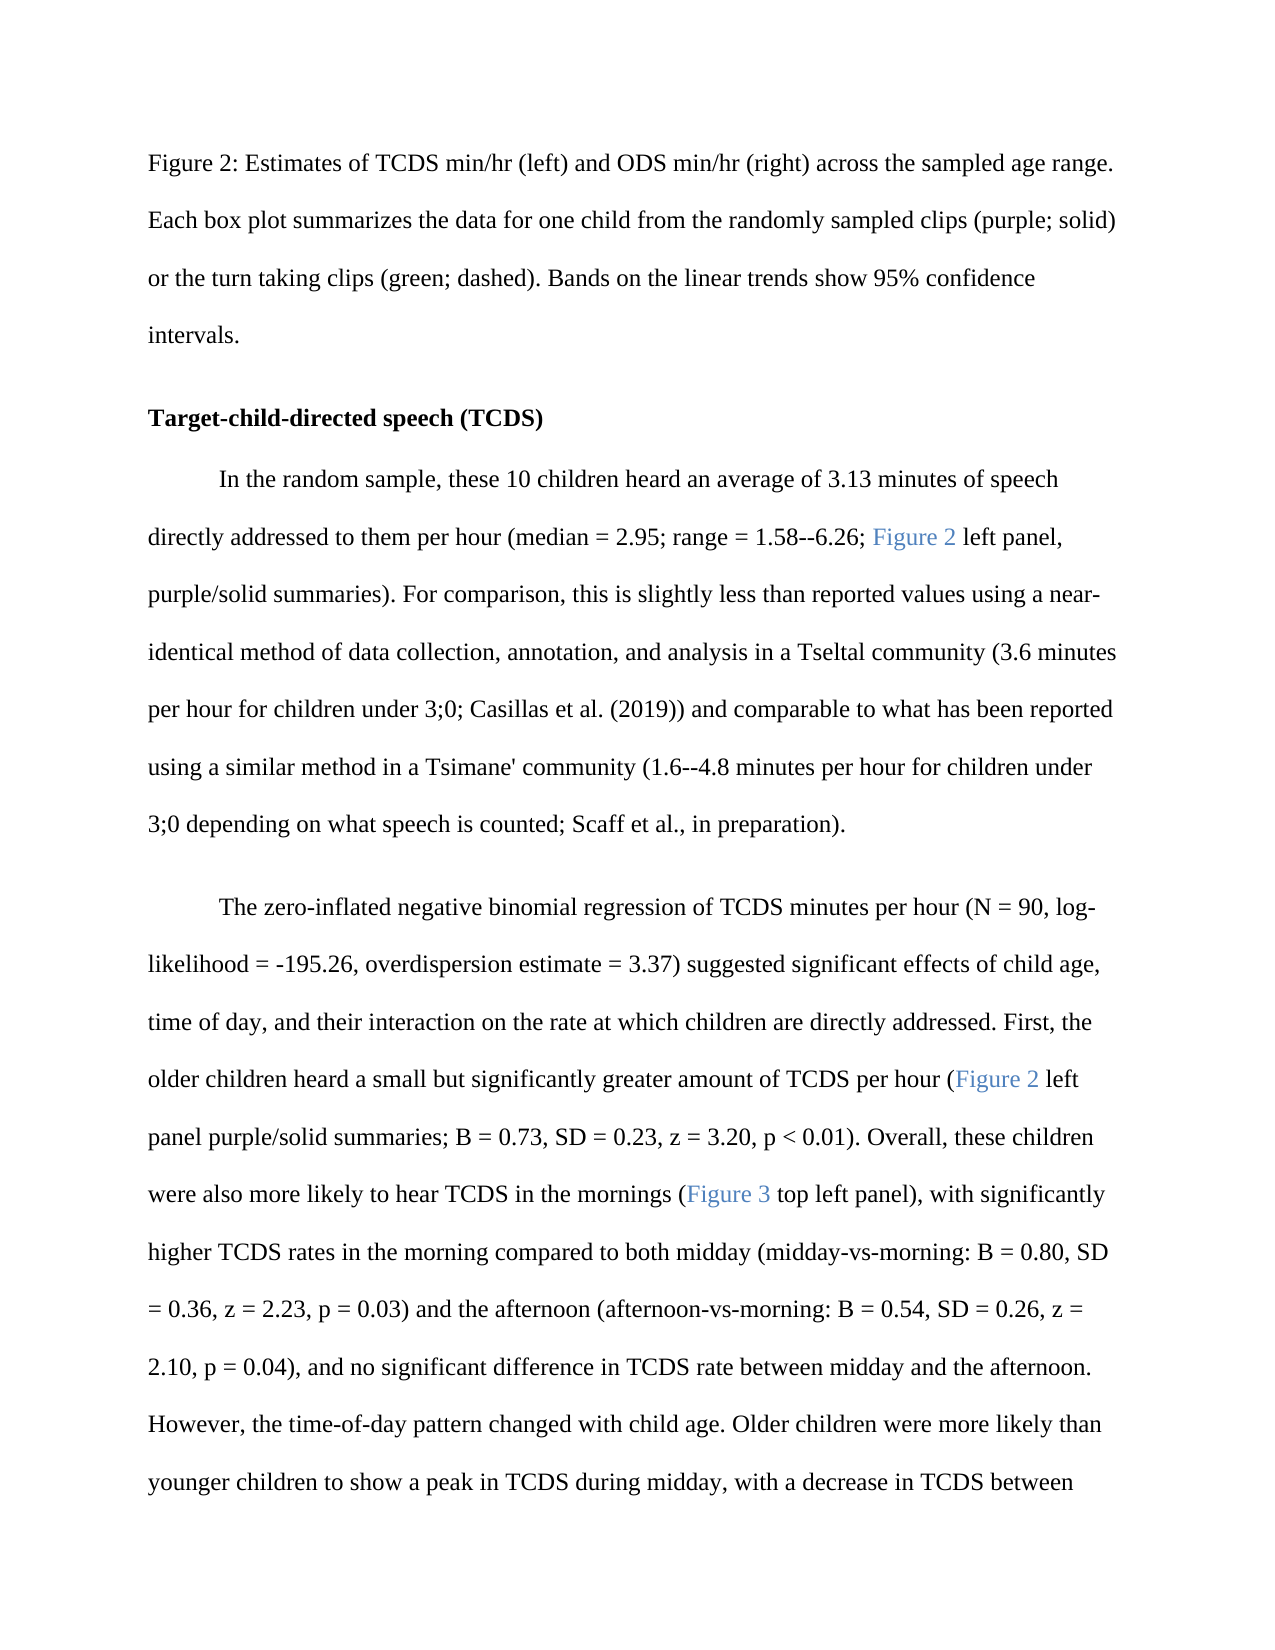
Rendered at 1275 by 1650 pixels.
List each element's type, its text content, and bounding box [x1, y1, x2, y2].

subtitle Target-child-directed speech (TCDS) [148, 403, 1127, 431]
text Figure 2: Estimates of TCDS min/hr (left) and ODS min/hr (right) across the sampled age range. Each box plot summarizes the data for one child from the randomly sampled clips (purple; solid) or the turn taking clips (green; dashed). Bands on the linear trends show 95% confidence intervals. [148, 148, 1127, 349]
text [148, 892, 1127, 1496]
text In the random sample, these 10 children heard an average of 3.13 minutes of speech directly addressed to them per hour (median = 2.95; range = 1.58--6.26; Figure 2 left panel, purple/solid summaries). For comparison, this is slightly less than reported values using a near-identical method of data collection, annotation, and analysis in a Tseltal community (3.6 minutes per hour for children under 3;0; Casillas et al. (2019)) and comparable to what has been reported using a similar method in a Tsimane' community (1.6--4.8 minutes per hour for children under 3;0 depending on what speech is counted; Scaff et al., in preparation). [148, 464, 1127, 838]
